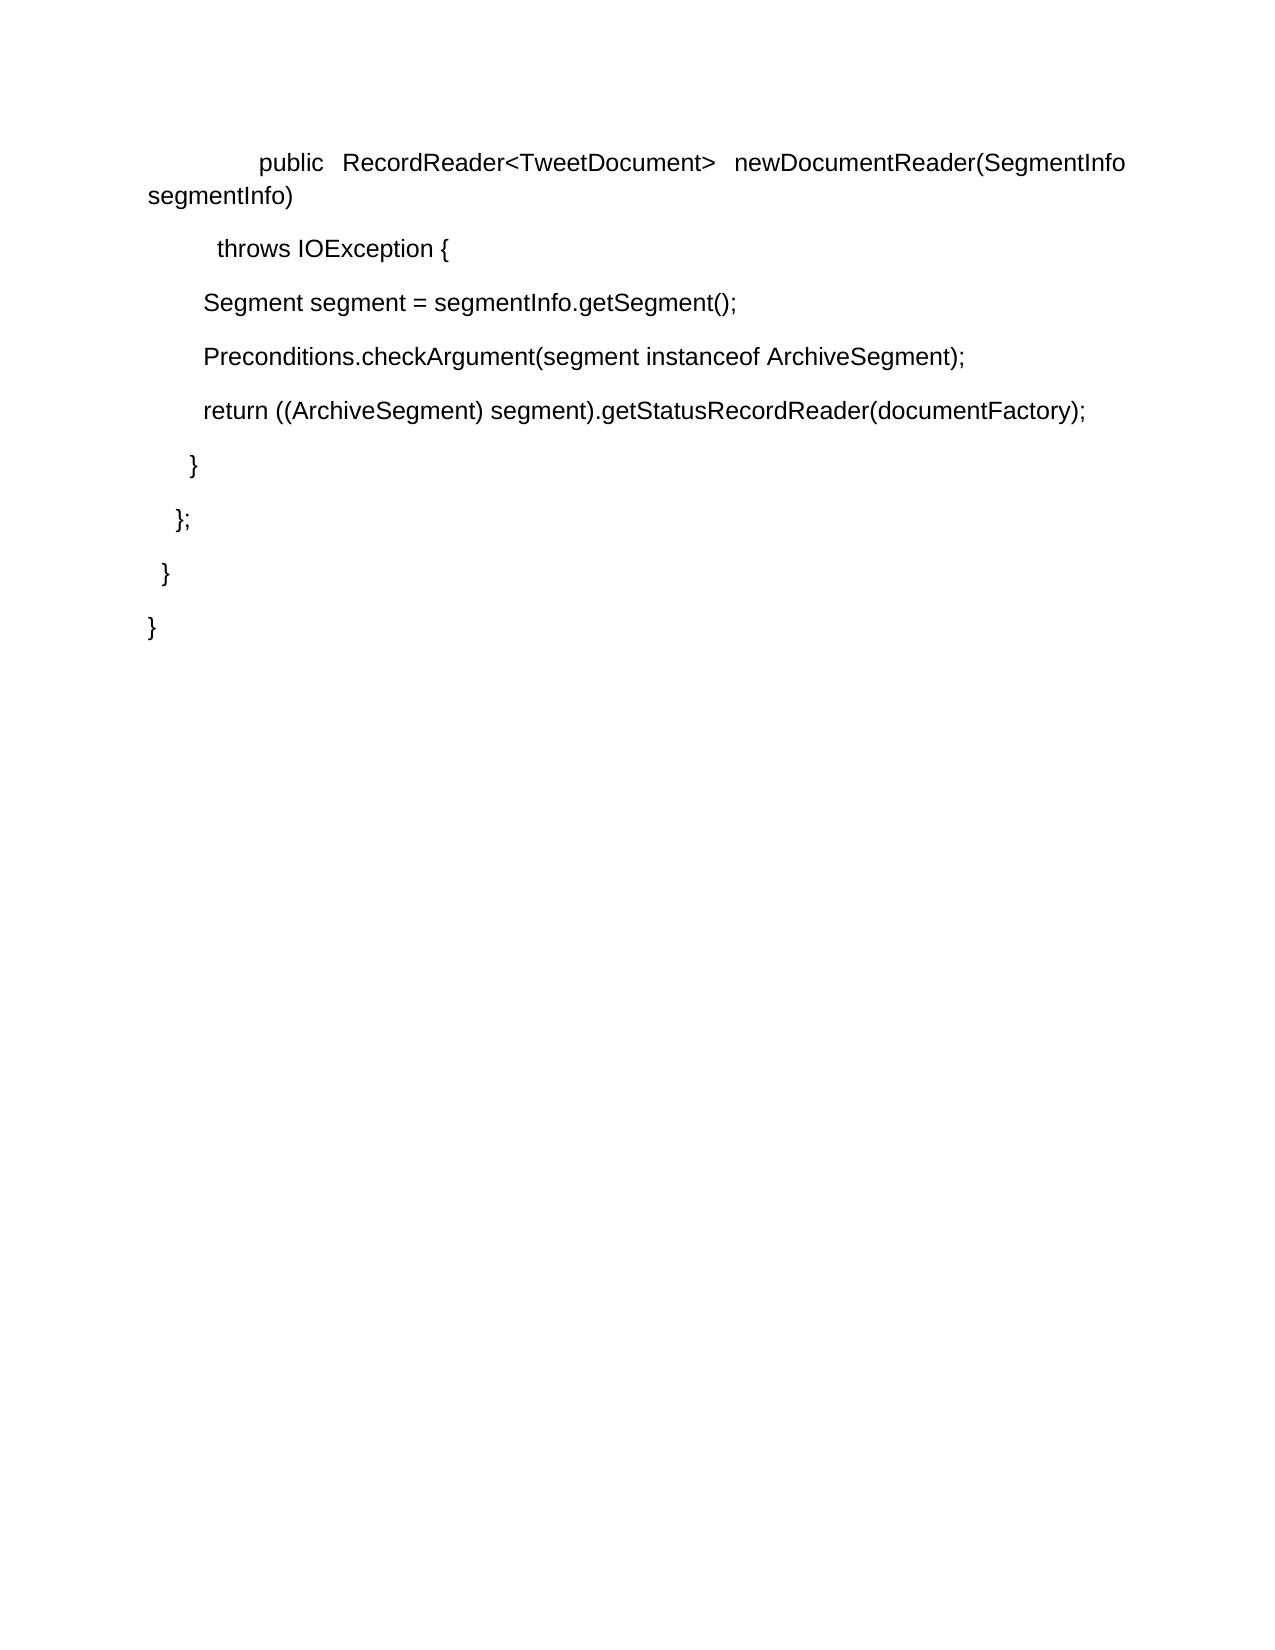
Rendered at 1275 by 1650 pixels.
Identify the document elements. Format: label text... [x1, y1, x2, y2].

text Segment segment = segmentInfo.getSegment(); [148, 288, 1127, 317]
text } [148, 611, 1127, 640]
text throws IOException { [148, 234, 1127, 263]
text } [148, 558, 1127, 586]
text Preconditions.checkArgument(segment instanceof ArchiveSegment); [148, 342, 1127, 371]
text public RecordReader<TweetDocument> newDocumentReader(SegmentInfo segmentInfo) [148, 148, 1127, 209]
text } [148, 450, 1127, 479]
text return ((ArchiveSegment) segment).getStatusRecordReader(documentFactory); [148, 396, 1127, 425]
text }; [148, 504, 1127, 532]
